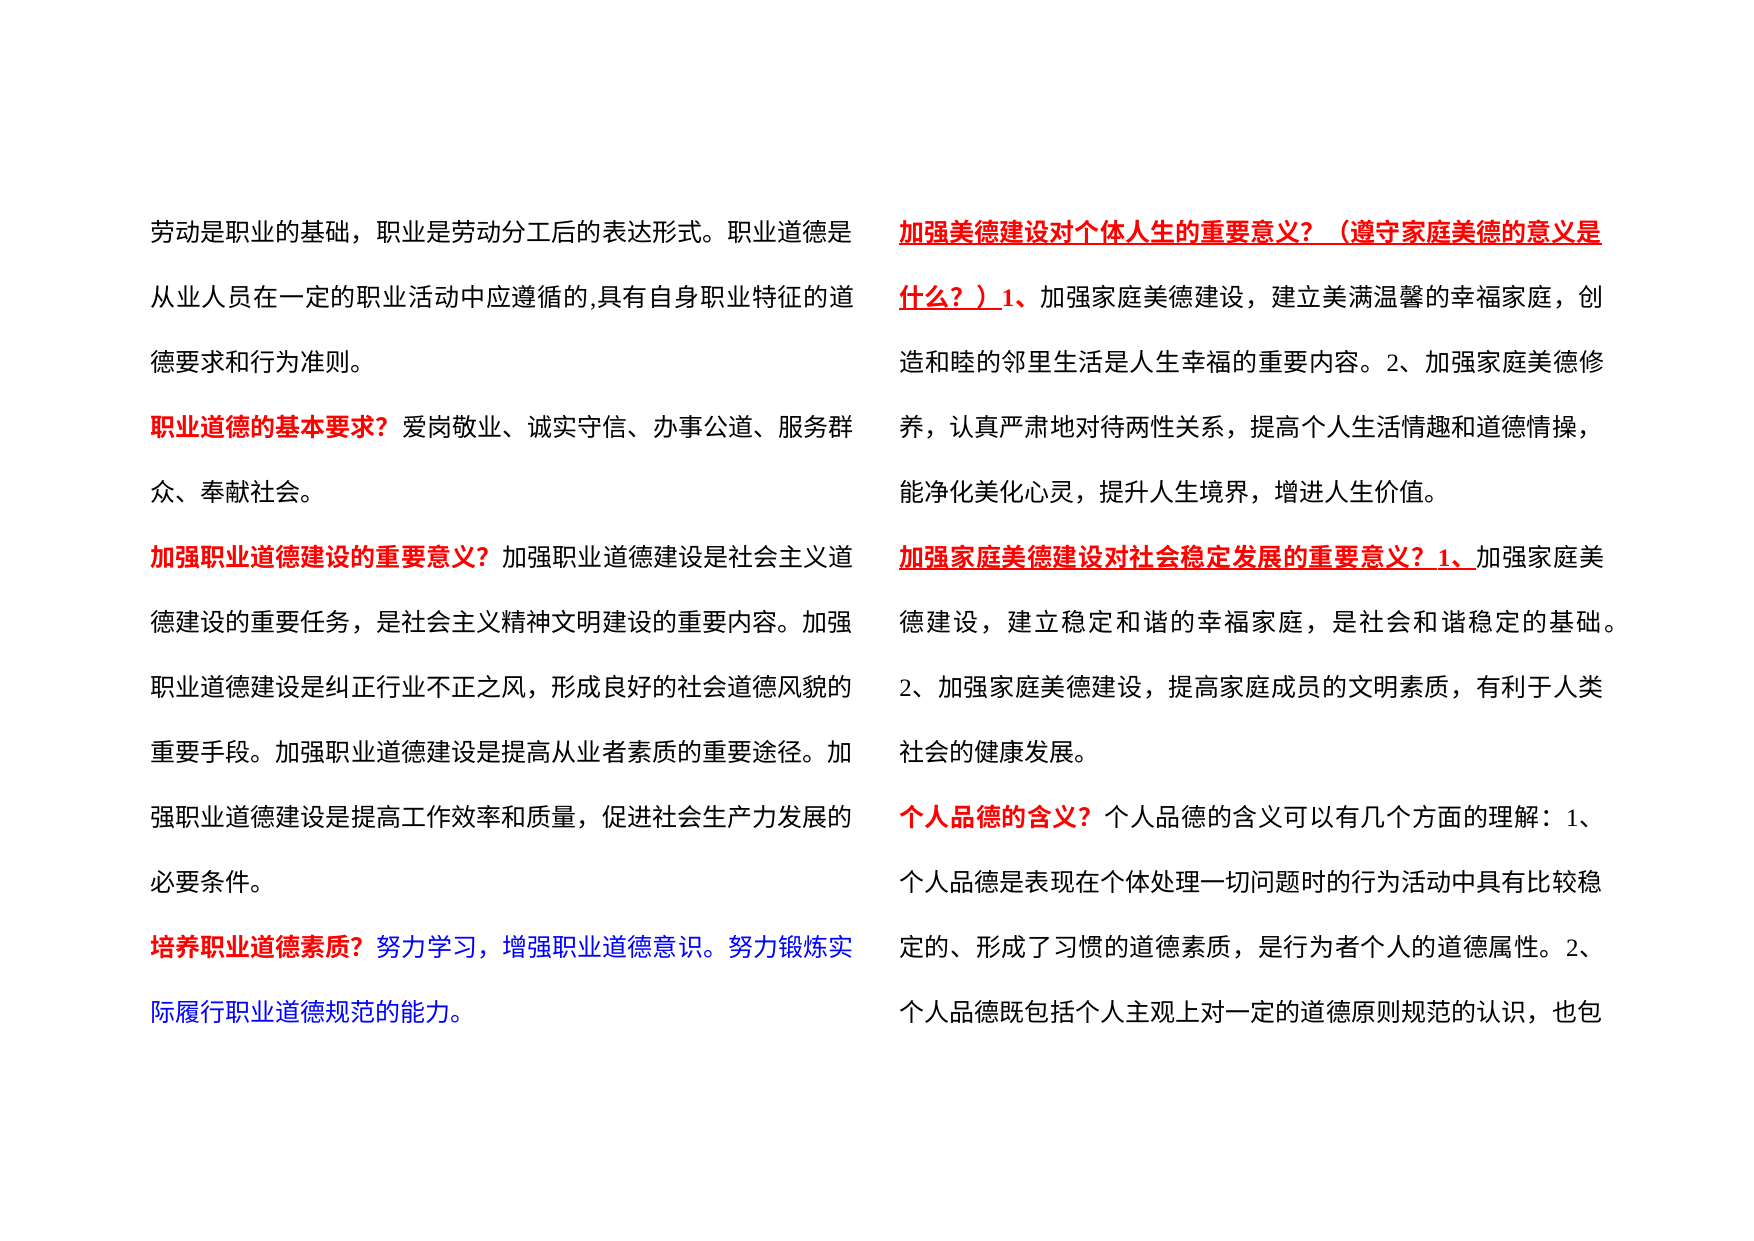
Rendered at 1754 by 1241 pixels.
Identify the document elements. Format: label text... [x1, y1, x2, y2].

text 培养职业道德素质？努力学习，增强职业道德意识。努力锻炼实际履行职业道德规范的能力。 [150, 913, 855, 1043]
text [899, 783, 1604, 1043]
text 加强家庭美德建设对社会稳定发展的重要意义？1、加强家庭美德建设，建立稳定和谐的幸福家庭，是社会和谐稳定的基础。2、加强家庭美德建设，提高家庭成员的文明素质，有利于人类社会的健康发展。 [899, 523, 1604, 783]
text 职业道德的基本要求？爱岗敬业、诚实守信、办事公道、服务群众、奉献社会。 [150, 393, 855, 523]
text 职业和职业道德的（内容）含义？ 职业是人们所从事的工作。劳动是职业的基础，职业是劳动分工后的表达形式。职业道德是从业人员在一定的职业活动中应遵循的,具有自身职业特征的道德要求和行为准则。 [150, 198, 855, 393]
text 加强美德建设对个体人生的重要意义？（遵守家庭美德的意义是什么？）1、加强家庭美德建设，建立美满温馨的幸福家庭，创造和睦的邻里生活是人生幸福的重要内容。2、加强家庭美德修养，认真严肃地对待两性关系，提高个人生活情趣和道德情操，能净化美化心灵，提升人生境界，增进人生价值。 [899, 198, 1604, 523]
text 加强职业道德建设的重要意义？加强职业道德建设是社会主义道德建设的重要任务，是社会主义精神文明建设的重要内容。加强职业道德建设是纠正行业不正之风，形成良好的社会道德风貌的重要手段。加强职业道德建设是提高从业者素质的重要途径。加强职业道德建设是提高工作效率和质量，促进社会生产力发展的必要条件。 [150, 523, 855, 913]
